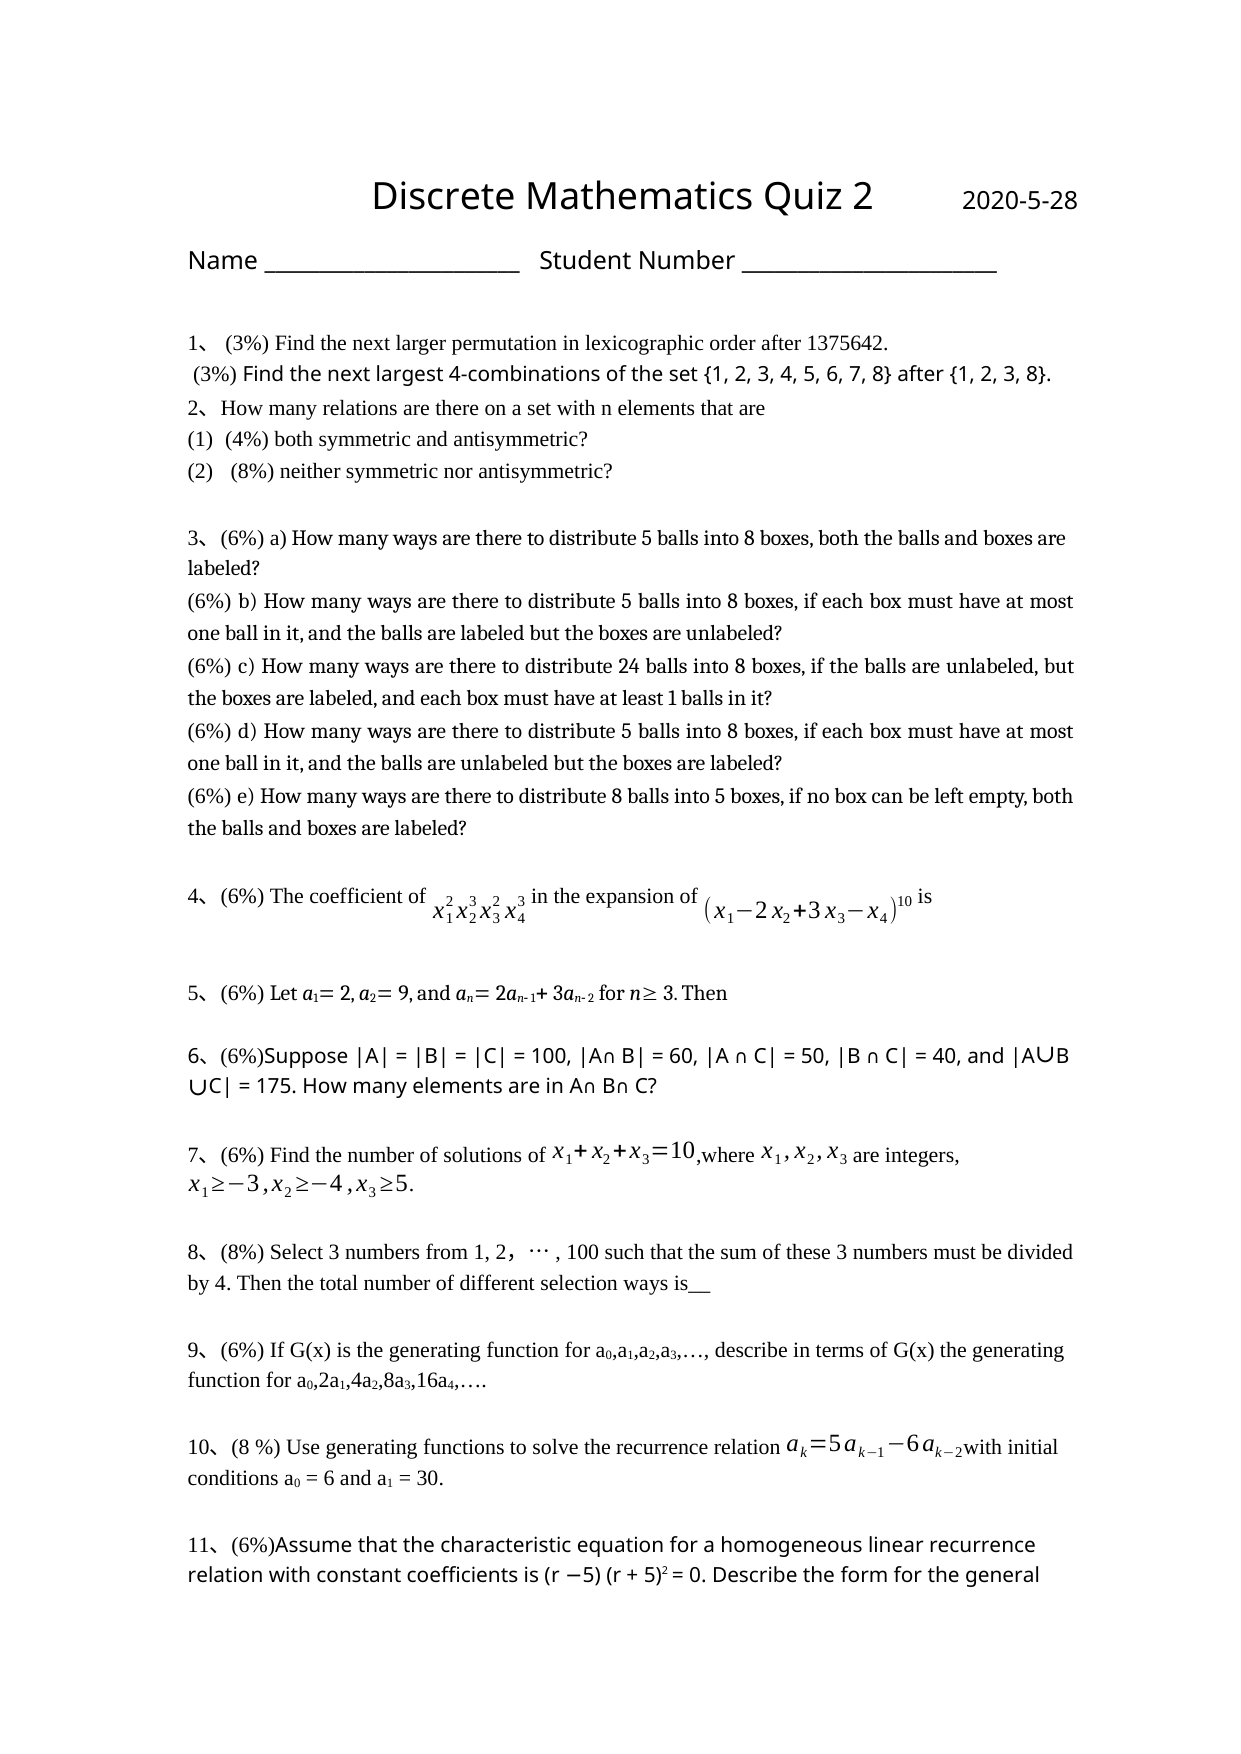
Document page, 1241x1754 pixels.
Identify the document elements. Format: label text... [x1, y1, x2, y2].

text (3%) Find the next largest 4-combinations of the set {1, 2, 3, 4, 5, 6, 7, 8} after {1, 2, 3, 8}. [187, 357, 1078, 389]
text (6%) e) How many ways are there to distribute 8 balls into 5 boxes, if no box can be left empty, both the balls and boxes are labeled? [187, 779, 1075, 844]
text 10、(8 %) Use generating functions to solve the recurrence relation with initial conditions a0 = 6 and a1 = 30. [187, 1429, 1078, 1494]
text (6%) b) How many ways are there to distribute 5 balls into 8 boxes, if each box must have at most one ball in it, and the balls are labeled but the boxes are unlabeled? [187, 584, 1075, 649]
text Name _______________________ Student Number _______________________ [187, 227, 1078, 292]
list (8%) neither symmetric nor antisymmetric? [187, 454, 1078, 487]
text 9、(6%) If G(x) is the generating function for a0,a1,a2,a3,…, describe in terms of G(x) the generating function for a0,2a1,4a2,8a3,16a4,…. [187, 1331, 1078, 1396]
text (6%) d) How many ways are there to distribute 5 balls into 8 boxes, if each box must have at most one ball in it, and the balls are unlabeled but the boxes are labeled? [187, 714, 1075, 779]
text 2、How many relations are there on a set with n elements that are [187, 389, 1078, 422]
text 7、(6%) Find the number of solutions of ,where are integers, [187, 1136, 1078, 1169]
text 5、(6%) Let a1 2, a2 9, and an 2an 1 3an 2 for n 3. Then [187, 974, 1078, 1007]
text 4、(6%) The coefficient of in the expansion of is [187, 877, 1078, 942]
text 8、(8%) Select 3 numbers from 1, 2，… , 100 such that the sum of these 3 numbers must be divided by 4. Then the total number of different selection ways is__ [187, 1234, 1078, 1299]
text 6、(6%)Suppose |A| = |B| = |C| = 100, |A∩ B| = 60, |A ∩ C| = 50, |B ∩ C| = 40, and |ABC| = 175. How many elements are in A∩ B∩ C? [187, 1039, 1078, 1104]
text . [187, 1169, 1078, 1201]
text Discrete Mathematics Quiz 2 2020-5-28 [187, 162, 1078, 227]
text (6%) c) How many ways are there to distribute 24 balls into 8 boxes, if the balls are unlabeled, but the boxes are labeled, and each box must have at least 1 balls in it? [187, 649, 1075, 714]
list (4%) both symmetric and antisymmetric? [187, 422, 1078, 454]
text 3、(6%) a) How many ways are there to distribute 5 balls into 8 boxes, both the balls and boxes are labeled? [187, 519, 1078, 584]
text 1、 (3%) Find the next larger permutation in lexicographic order after 1375642. [187, 324, 1078, 357]
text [187, 1526, 1078, 1591]
